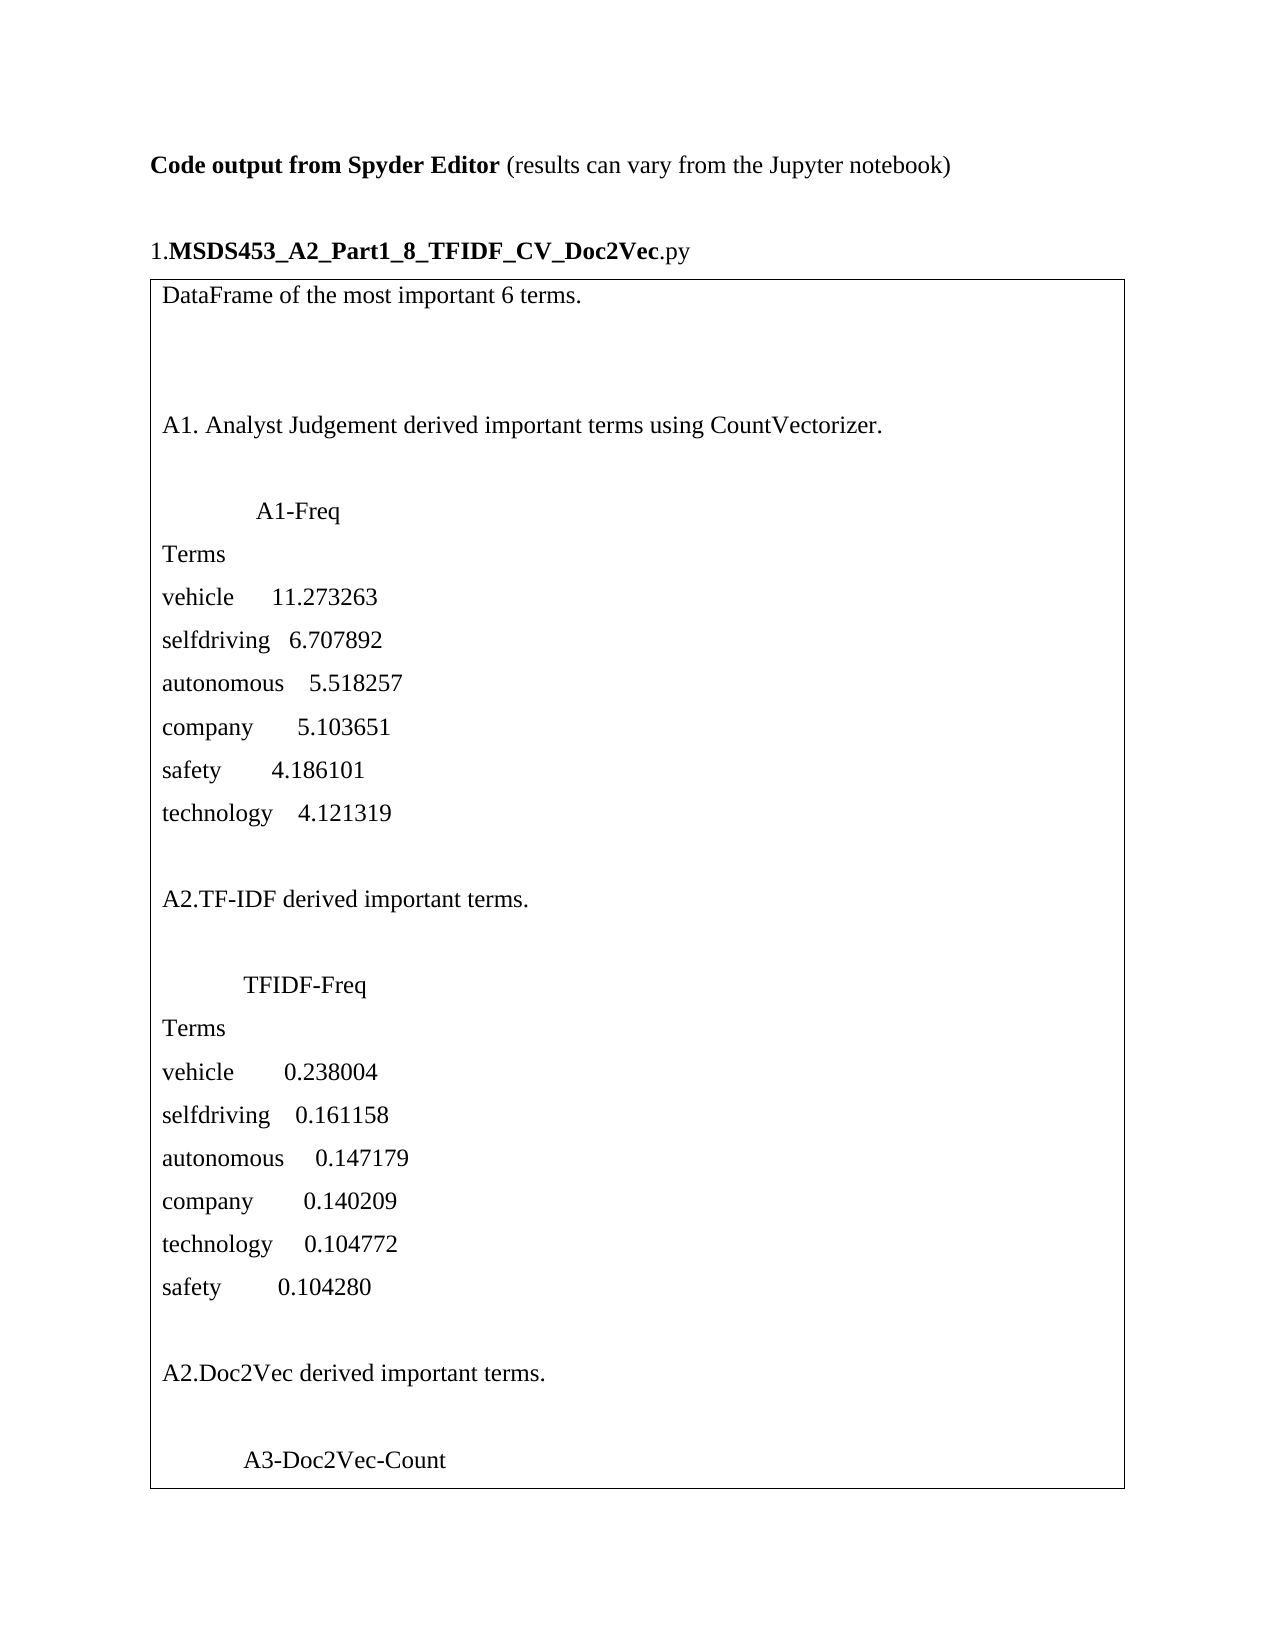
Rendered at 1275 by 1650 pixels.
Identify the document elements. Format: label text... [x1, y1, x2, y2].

text 1.MSDS453_A2_Part1_8_TFIDF_CV_Doc2Vec.py [150, 236, 1125, 265]
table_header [151, 280, 1124, 1488]
text Code output from Spyder Editor (results can vary from the Jupyter notebook) [150, 150, 1125, 179]
